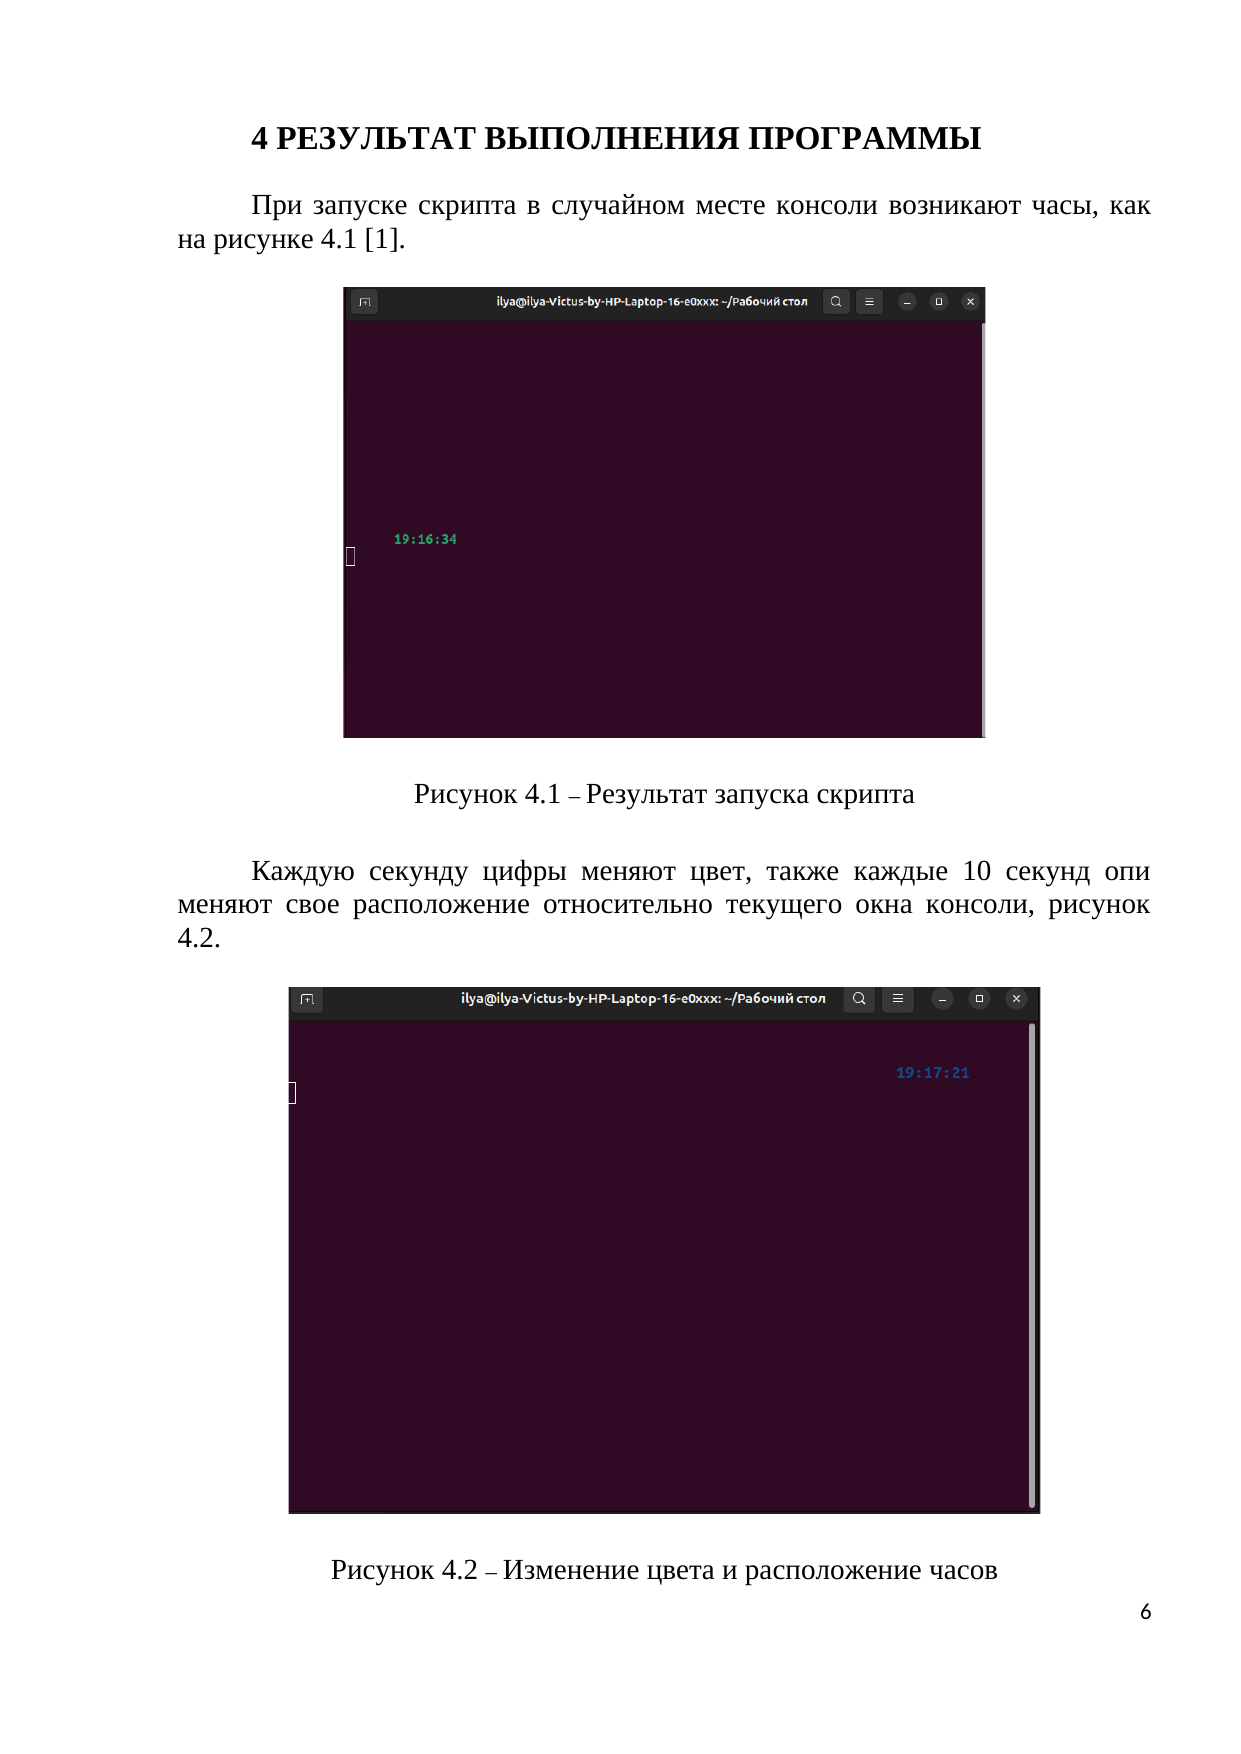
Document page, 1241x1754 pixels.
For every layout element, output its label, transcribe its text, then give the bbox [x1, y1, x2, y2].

text Каждую секунду цифры меняют цвет, также каждые 10 секунд опи меняют свое расположение относительно текущего окна консоли, рисунок 4.2. [177, 853, 1152, 954]
text Рисунок 4.1 – Результат запуска скрипта [177, 776, 1152, 809]
picture [288, 987, 1041, 1514]
picture [343, 287, 986, 738]
text При запуске скрипта в случайном месте консоли возникают часы, как на рисунке 4.1 [1]. [177, 187, 1152, 254]
text Рисунок 4.2 – Изменение цвета и расположение часов [177, 1552, 1152, 1586]
subtitle 4 РЕЗУЛЬТАТ ВЫПОЛНЕНИЯ ПРОГРАММЫ [177, 118, 1152, 156]
